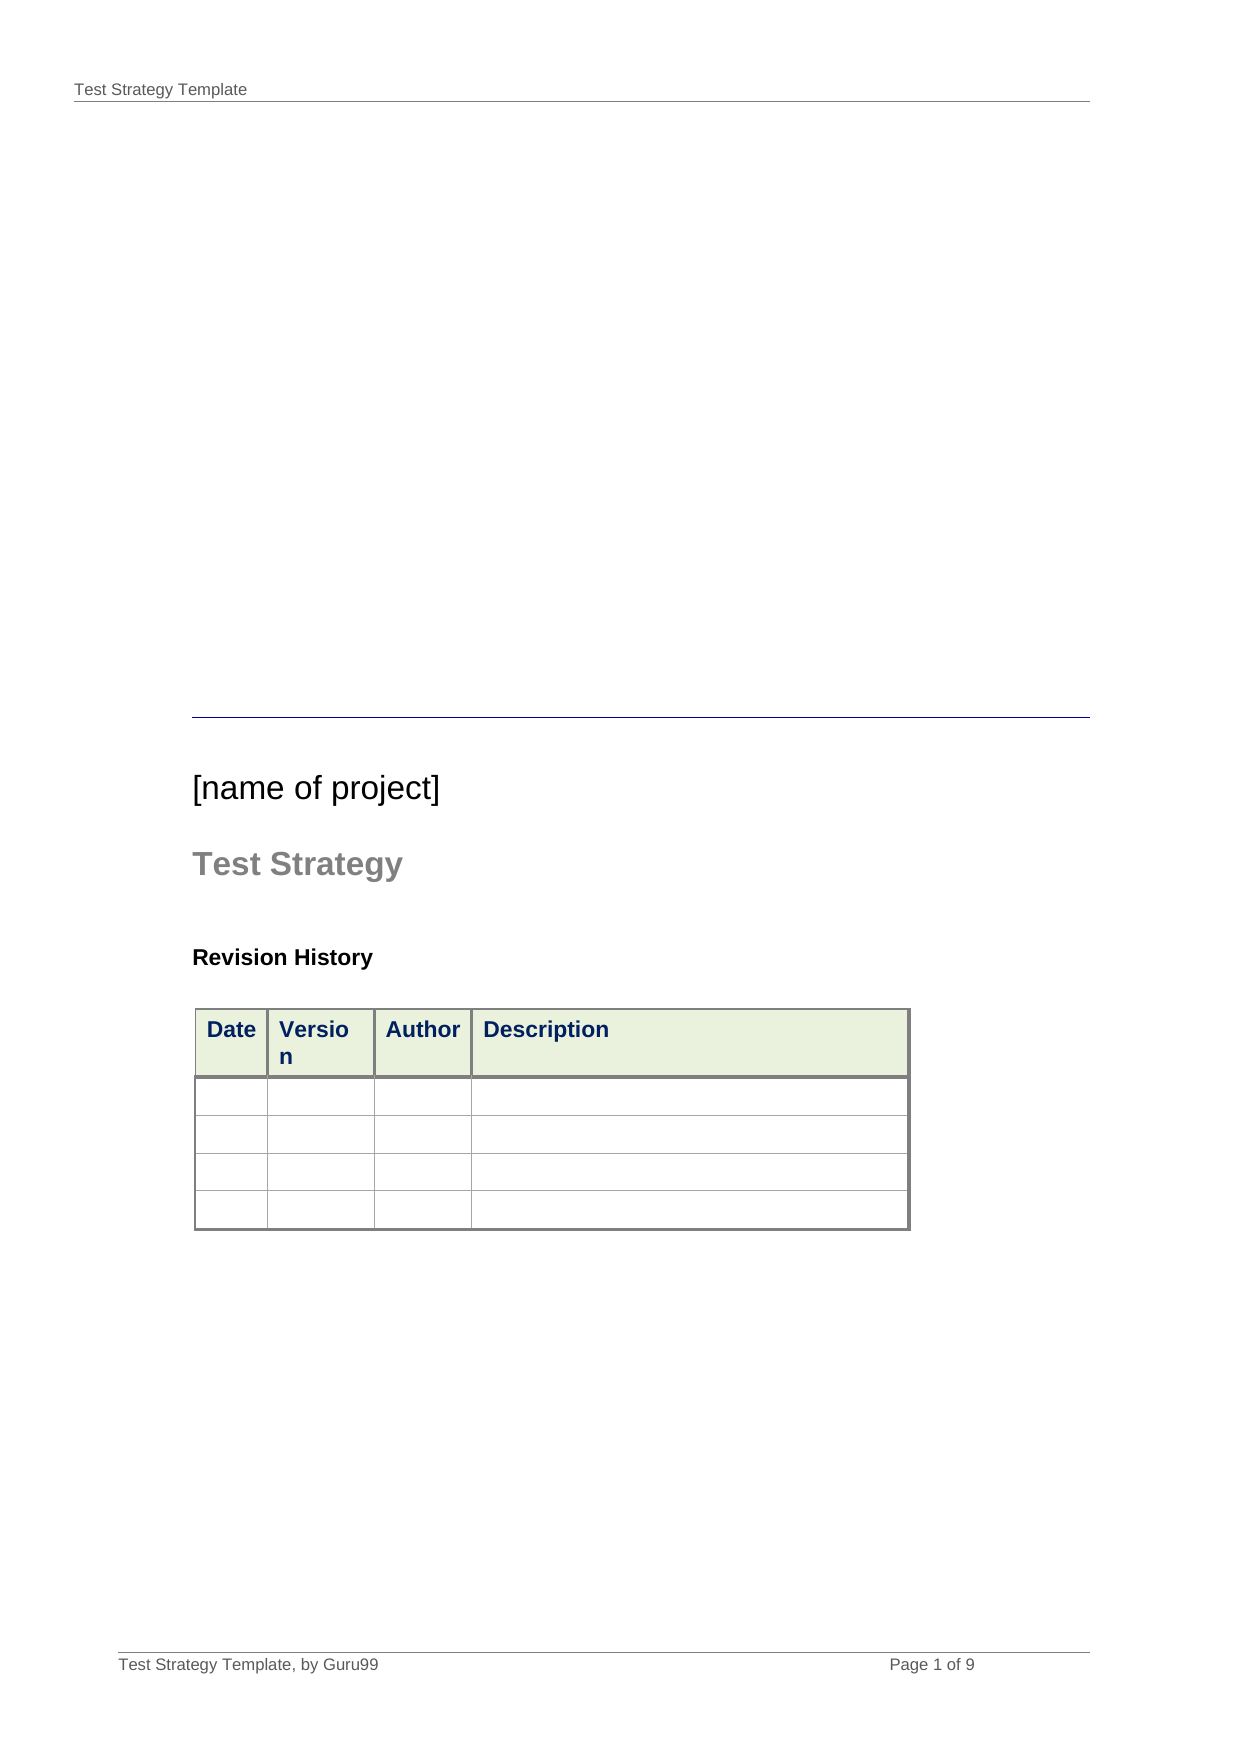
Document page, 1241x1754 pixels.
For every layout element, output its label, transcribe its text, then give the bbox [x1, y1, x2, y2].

table_header Date [196, 1010, 266, 1075]
table_cell [196, 1154, 267, 1190]
table_cell [196, 1116, 267, 1152]
text Test Strategy [192, 844, 1090, 883]
table_cell [268, 1079, 374, 1115]
table_header Author [376, 1010, 470, 1075]
table_cell [196, 1191, 267, 1227]
table_cell [268, 1116, 374, 1152]
table_cell [472, 1079, 907, 1115]
table_cell [268, 1154, 374, 1190]
table_cell [268, 1191, 374, 1227]
text [name of project] [192, 768, 1090, 807]
table_cell [375, 1116, 471, 1152]
table_cell [375, 1154, 471, 1190]
table_cell [472, 1191, 907, 1227]
table_header Description [473, 1010, 907, 1075]
table_cell [472, 1154, 907, 1190]
table_cell [375, 1191, 471, 1227]
table_cell [472, 1116, 907, 1152]
table_header Version [269, 1010, 373, 1075]
text Revision History [192, 920, 1090, 971]
table_cell [196, 1079, 267, 1115]
table_cell [375, 1079, 471, 1115]
